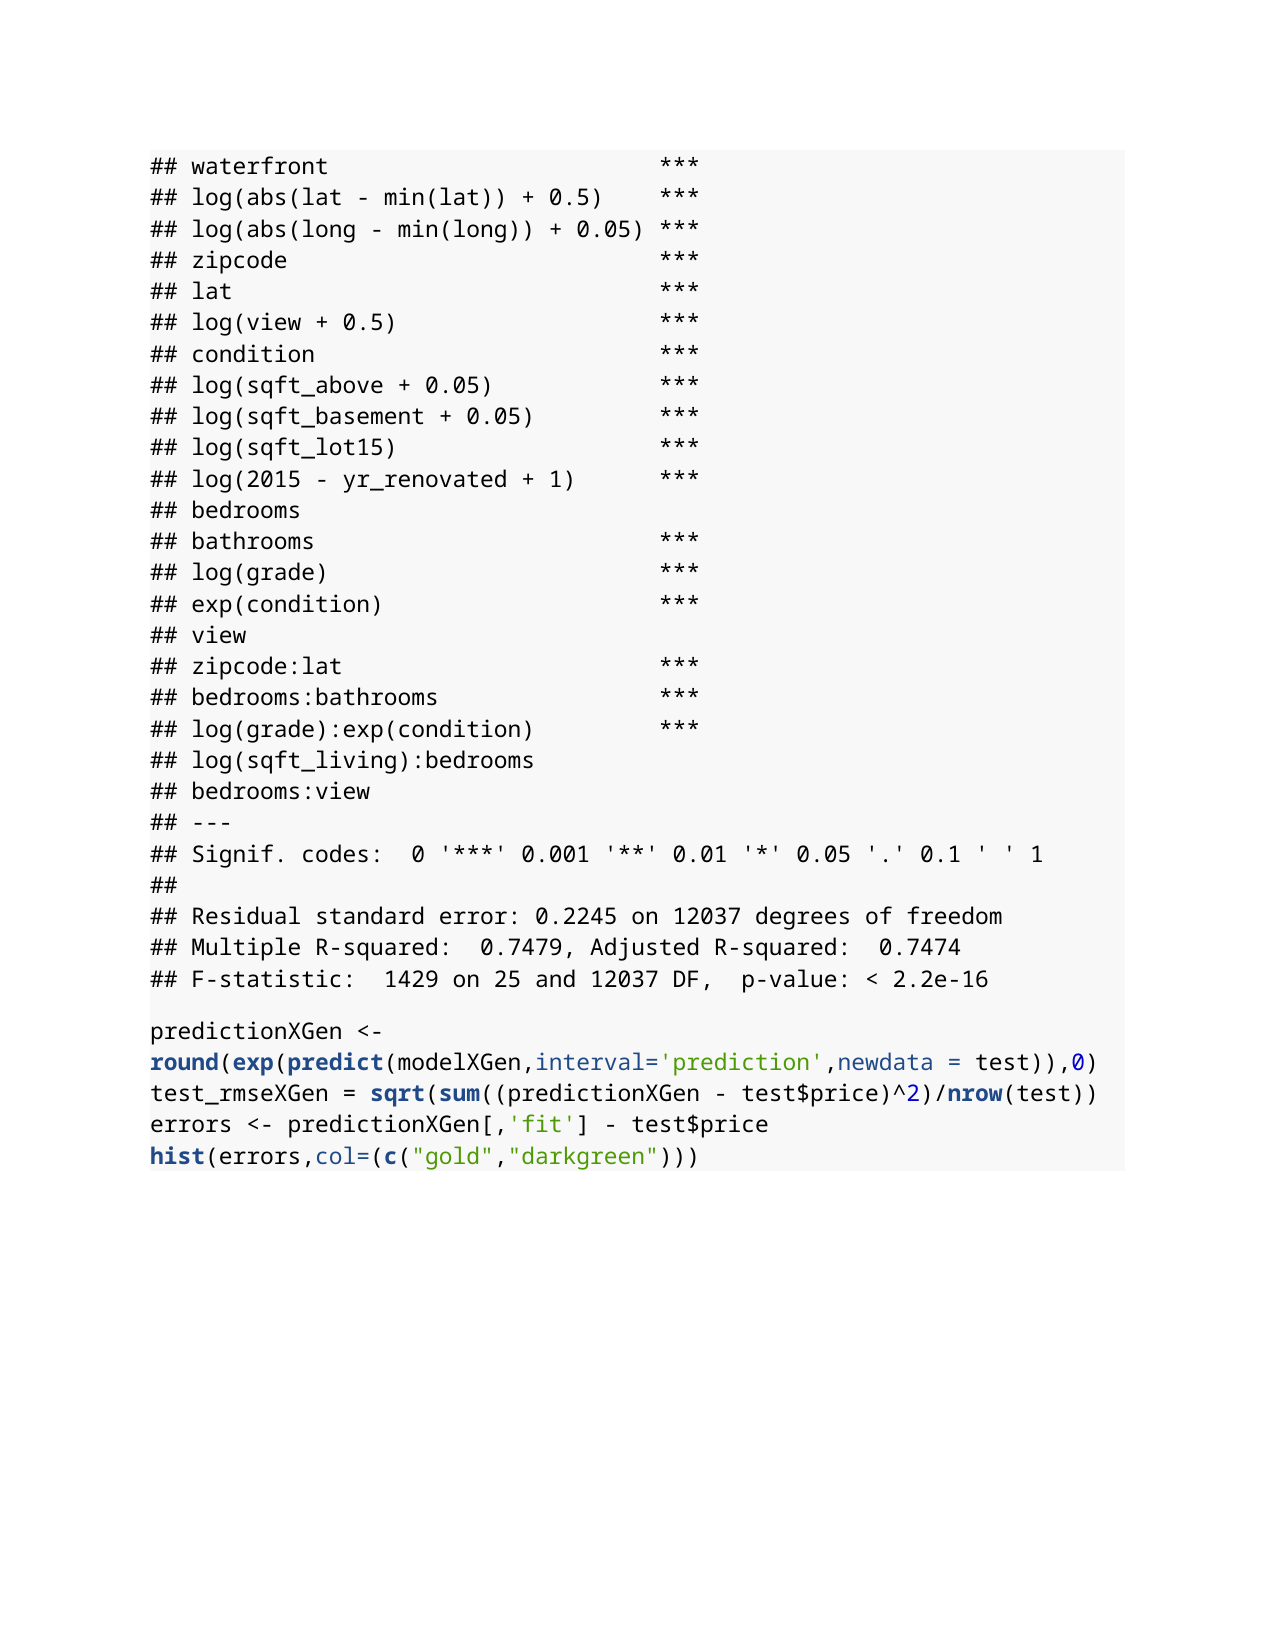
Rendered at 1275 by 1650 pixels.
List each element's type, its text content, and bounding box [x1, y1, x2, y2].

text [150, 150, 1125, 994]
text predictionXGen <- round(exp(predict(modelXGen,interval='prediction',newdata = test)),0) test_rmseXGen = sqrt(sum((predictionXGen - test$price)^2)/nrow(test)) errors <- predictionXGen[,'fit'] - test$price hist(errors,col=(c("gold","darkgreen"))) [150, 1014, 1125, 1171]
